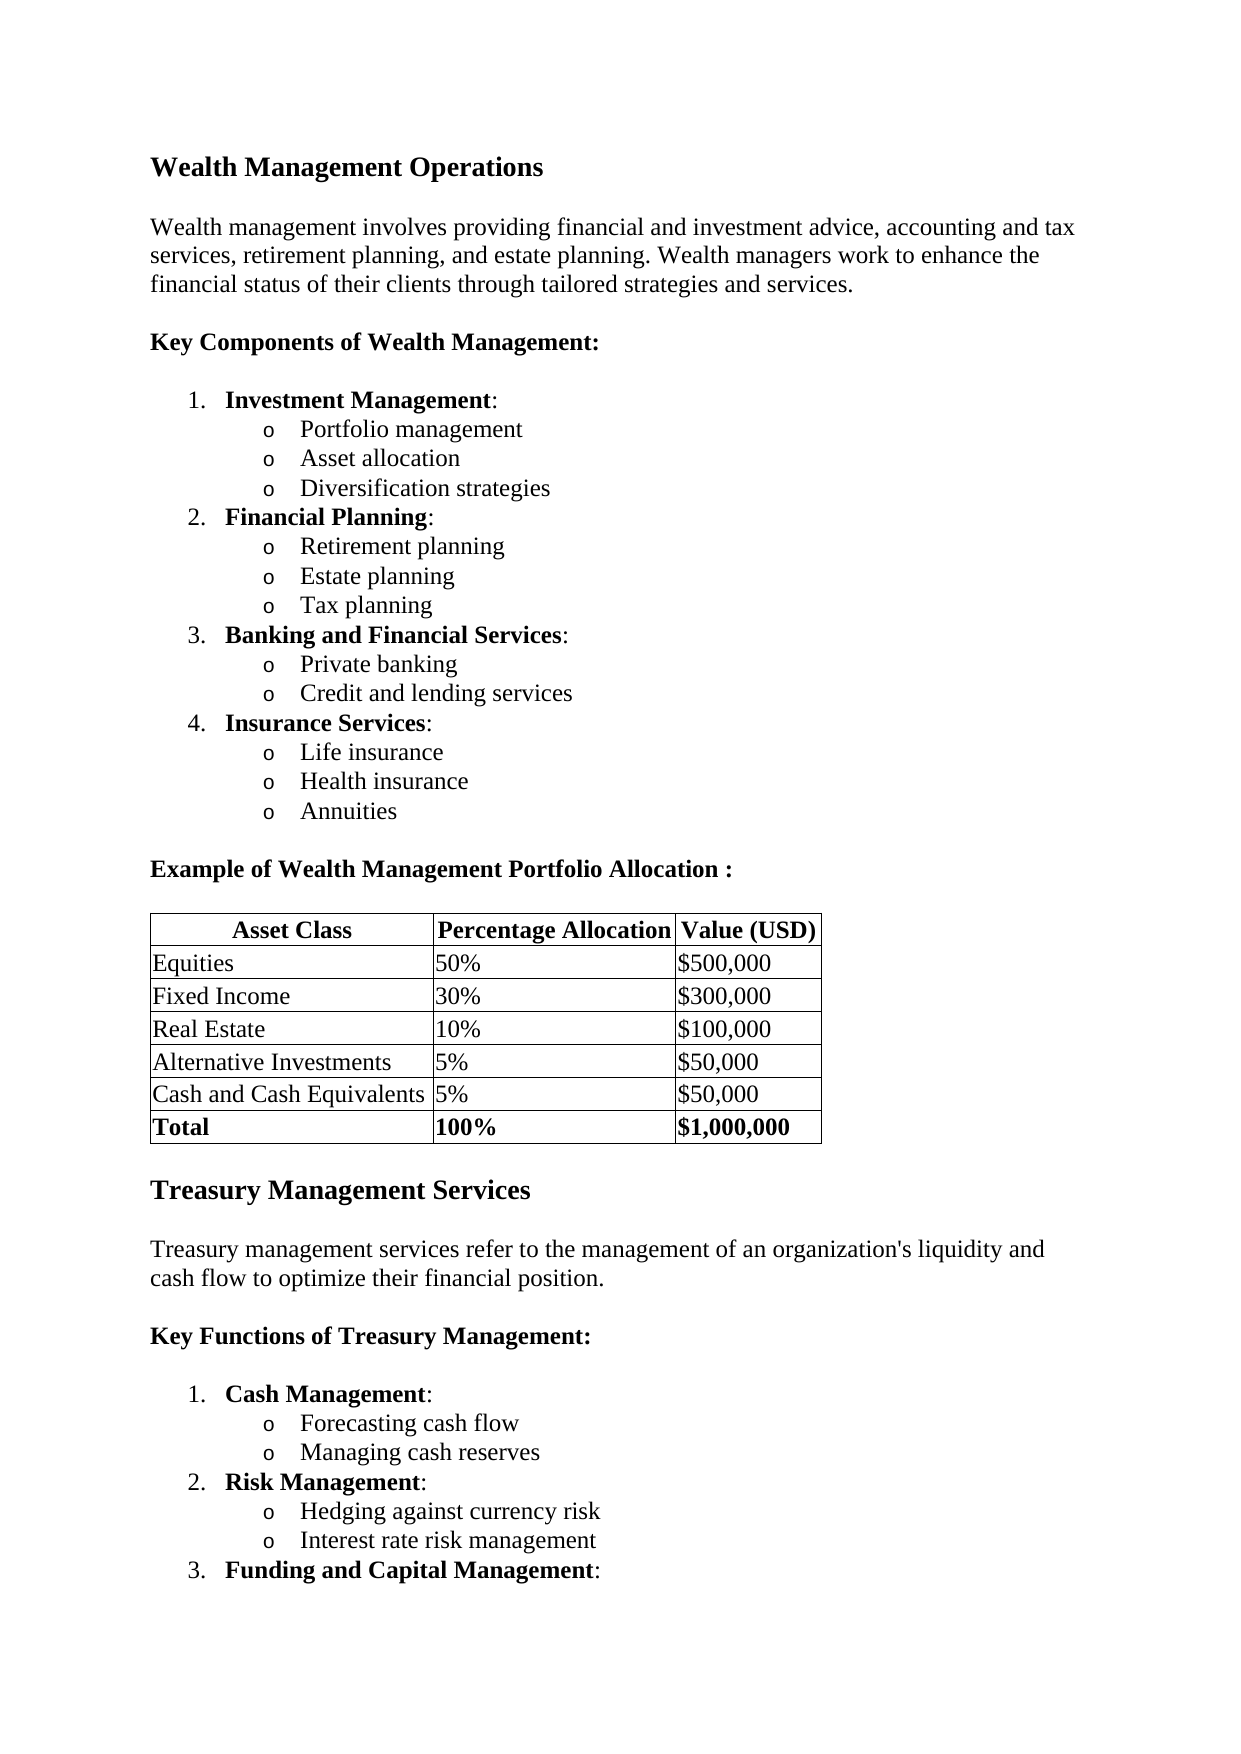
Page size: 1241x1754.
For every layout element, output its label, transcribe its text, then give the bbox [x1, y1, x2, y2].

list Retirement planning [262, 531, 1090, 561]
table_cell $50,000 [676, 1045, 821, 1077]
table_cell $1,000,000 [676, 1111, 821, 1143]
list Asset allocation [262, 443, 1090, 473]
list Investment Management: [187, 385, 1090, 414]
text Key Functions of Treasury Management: [150, 1321, 1090, 1350]
list Annuities [262, 796, 1090, 825]
table_header Asset Class [151, 914, 433, 945]
text Wealth management involves providing financial and investment advice, accounting and tax services, retirement planning, and estate planning. Wealth managers work to enhance the financial status of their clients through tailored strategies and services. [150, 212, 1090, 298]
list Cash Management: [187, 1379, 1090, 1408]
table_header Percentage Allocation [434, 914, 675, 945]
table_cell $500,000 [676, 946, 821, 978]
list Credit and lending services [262, 678, 1090, 708]
table_cell 10% [434, 1012, 675, 1044]
list Financial Planning: [187, 502, 1090, 531]
table_cell Real Estate [151, 1012, 433, 1044]
list Health insurance [262, 766, 1090, 796]
list Forecasting cash flow [262, 1408, 1090, 1437]
list Life insurance [262, 737, 1090, 766]
table_cell 50% [434, 946, 675, 978]
text Example of Wealth Management Portfolio Allocation : [150, 854, 1090, 883]
table_cell 100% [434, 1111, 675, 1143]
table_cell Equities [151, 946, 433, 978]
list Interest rate risk management [262, 1525, 1090, 1555]
list Diversification strategies [262, 473, 1090, 502]
table_cell 30% [434, 979, 675, 1011]
table_cell Fixed Income [151, 979, 433, 1011]
list Banking and Financial Services: [187, 620, 1090, 649]
list Estate planning [262, 561, 1090, 590]
list Private banking [262, 649, 1090, 678]
table_cell $300,000 [676, 979, 821, 1011]
list Tax planning [262, 590, 1090, 620]
table_cell 5% [434, 1045, 675, 1077]
table_cell Total [151, 1111, 433, 1143]
text Wealth Management Operations [150, 150, 1090, 182]
table_header Value (USD) [676, 914, 821, 945]
list Risk Management: [187, 1467, 1090, 1496]
table_cell $50,000 [676, 1078, 821, 1110]
text Treasury management services refer to the management of an organization's liquidity and cash flow to optimize their financial position. [150, 1234, 1090, 1292]
list Insurance Services: [187, 708, 1090, 737]
table_cell 5% [434, 1078, 675, 1110]
list Funding and Capital Management: [187, 1555, 1090, 1584]
list Managing cash reserves [262, 1437, 1090, 1467]
list Portfolio management [262, 414, 1090, 443]
table_cell $100,000 [676, 1012, 821, 1044]
text Key Components of Wealth Management: [150, 327, 1090, 356]
table_cell Cash and Cash Equivalents [151, 1078, 433, 1110]
text Treasury Management Services [150, 1173, 1090, 1205]
table_cell Alternative Investments [151, 1045, 433, 1077]
list Hedging against currency risk [262, 1496, 1090, 1525]
